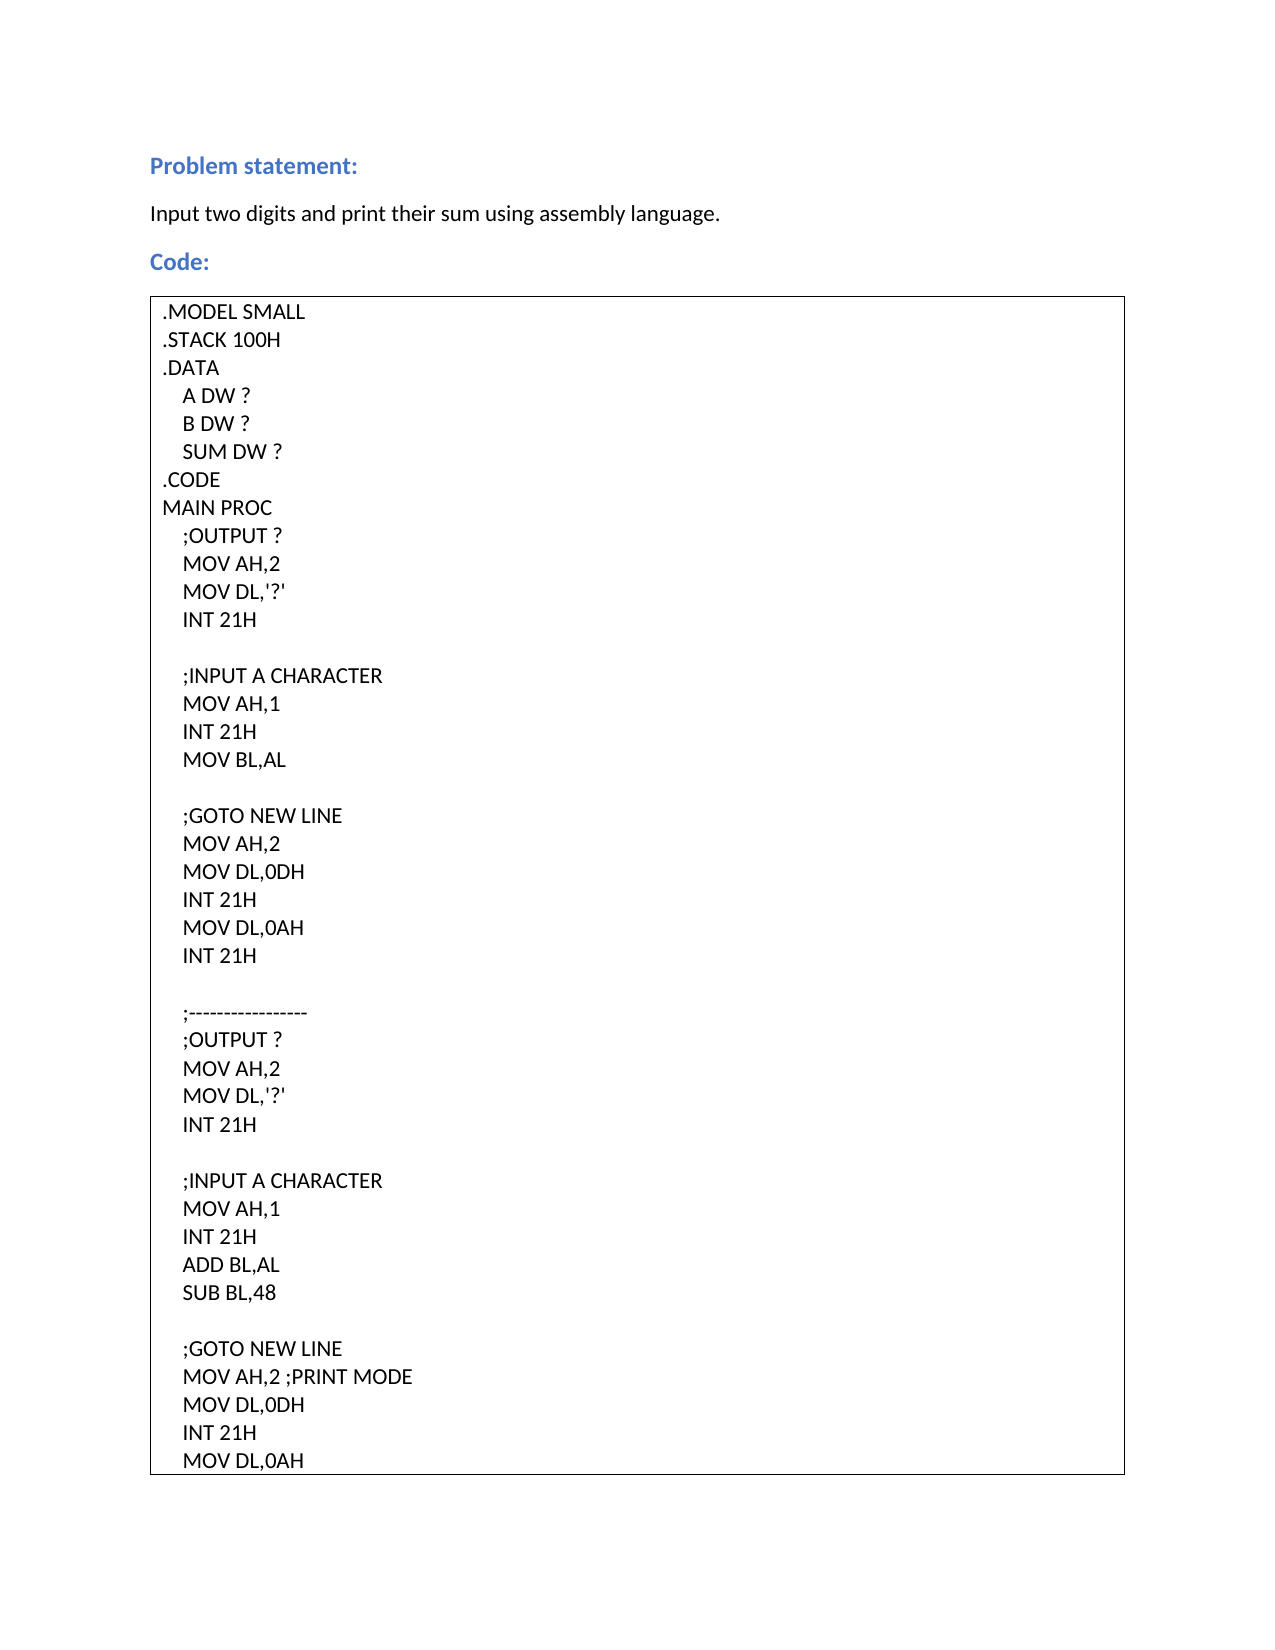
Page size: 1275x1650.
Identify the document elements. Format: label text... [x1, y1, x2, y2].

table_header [151, 297, 1124, 1474]
text Problem statement: [150, 150, 1125, 181]
text Input two digits and print their sum using assembly language. [150, 199, 1125, 228]
text Code: [150, 246, 1125, 277]
